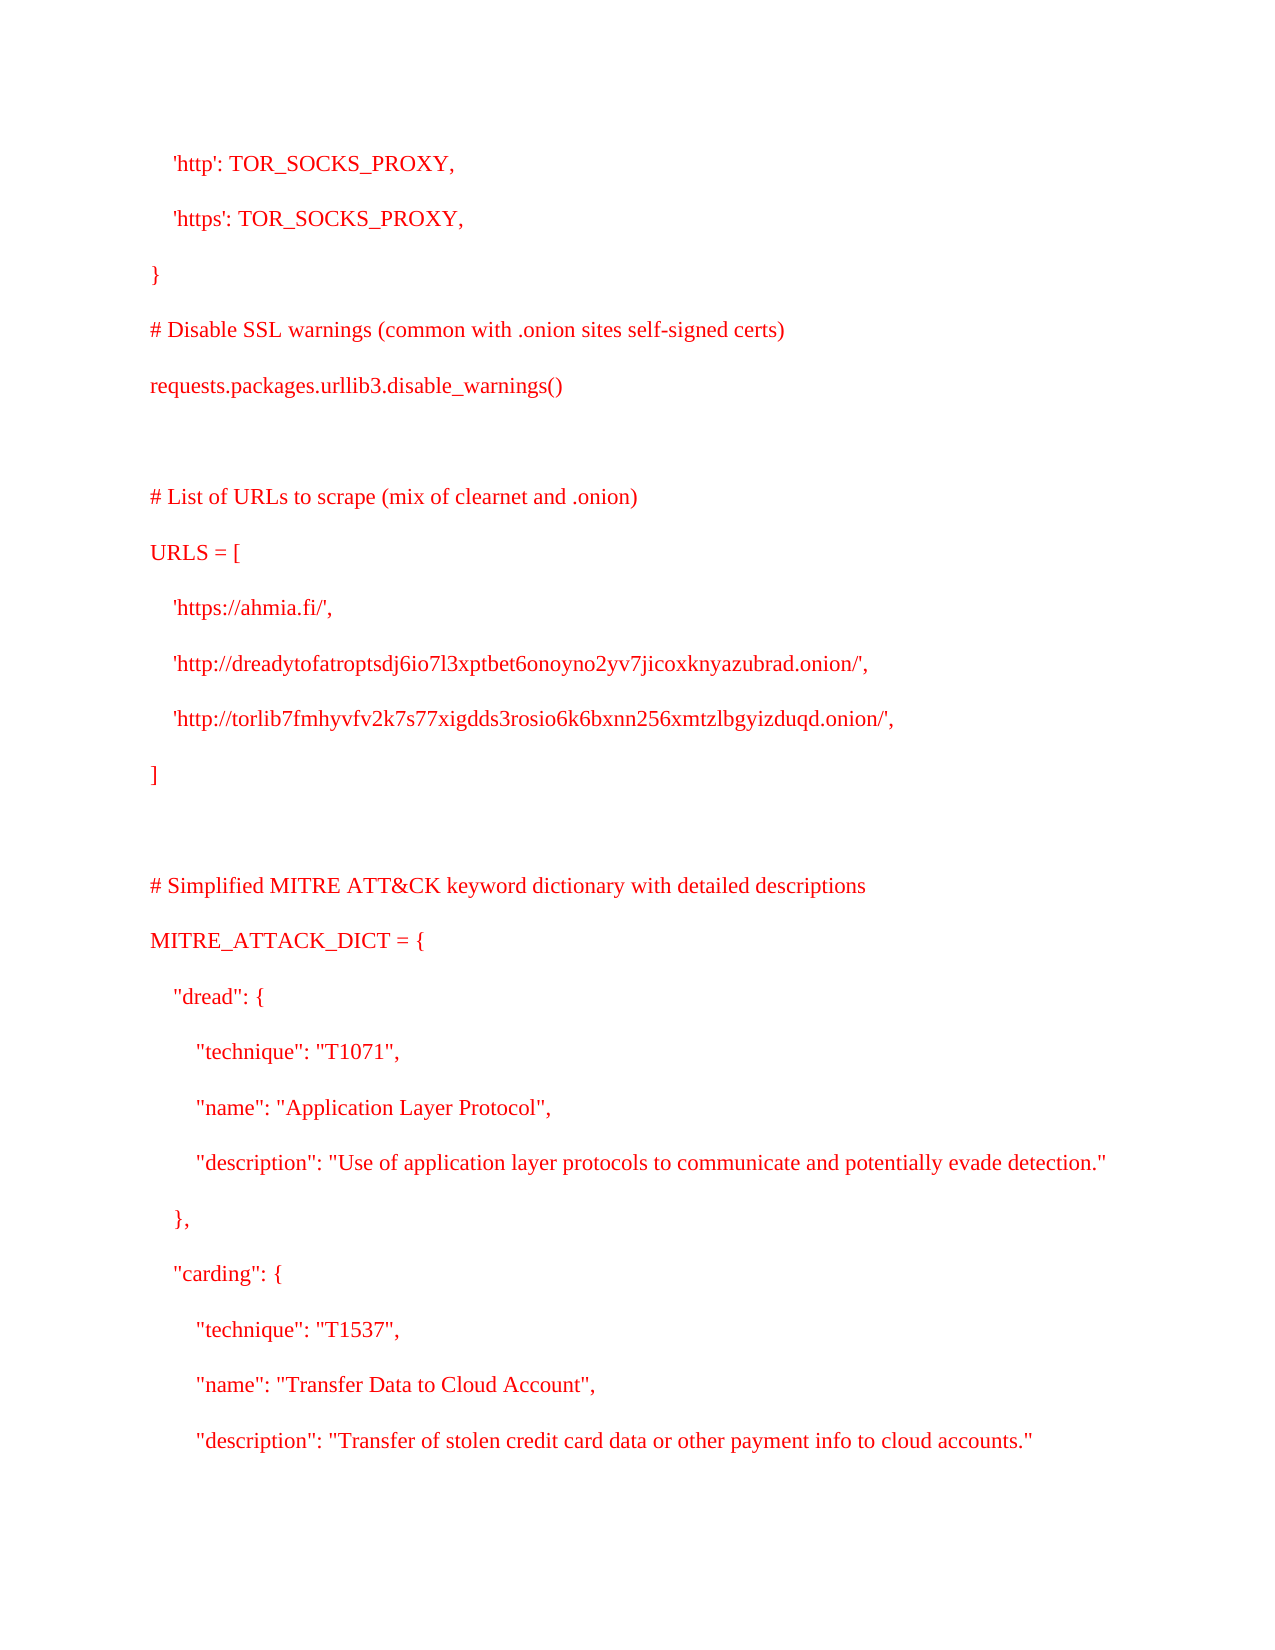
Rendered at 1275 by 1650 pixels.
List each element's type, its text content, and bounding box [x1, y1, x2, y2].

text 'https://ahmia.fi/', [150, 594, 1125, 621]
text "name": "Application Layer Protocol", [150, 1094, 1125, 1120]
text URLS = [ [150, 539, 1125, 565]
text } [150, 261, 1125, 287]
text 'http://dreadytofatroptsdj6io7l3xptbet6onoyno2yv7jicoxknyazubrad.onion/', [150, 650, 1125, 676]
text MITRE_ATTACK_DICT = { [150, 927, 1125, 954]
text 'https': TOR_SOCKS_PROXY, [150, 206, 1125, 232]
text 'http': TOR_SOCKS_PROXY, [150, 150, 1125, 176]
text requests.packages.urllib3.disable_warnings() [150, 372, 1125, 398]
text "technique": "T1537", [150, 1316, 1125, 1342]
text "name": "Transfer Data to Cloud Account", [150, 1371, 1125, 1398]
text "dread": { [150, 983, 1125, 1009]
text "description": "Use of application layer protocols to communicate and potentially evade detection." [150, 1149, 1125, 1176]
text "technique": "T1071", [150, 1038, 1125, 1065]
text ] [150, 761, 1125, 787]
text 'http://torlib7fmhyvfv2k7s77xigdds3rosio6k6bxnn256xmtzlbgyizduqd.onion/', [150, 705, 1125, 732]
text "carding": { [150, 1260, 1125, 1287]
text }, [150, 1205, 1125, 1231]
text # List of URLs to scrape (mix of clearnet and .onion) [150, 483, 1125, 509]
text "description": "Transfer of stolen credit card data or other payment info to cloud accounts." [150, 1427, 1125, 1453]
text # Disable SSL warnings (common with .onion sites self-signed certs) [150, 317, 1125, 343]
text # Simplified MITRE ATT&CK keyword dictionary with detailed descriptions [150, 872, 1125, 898]
